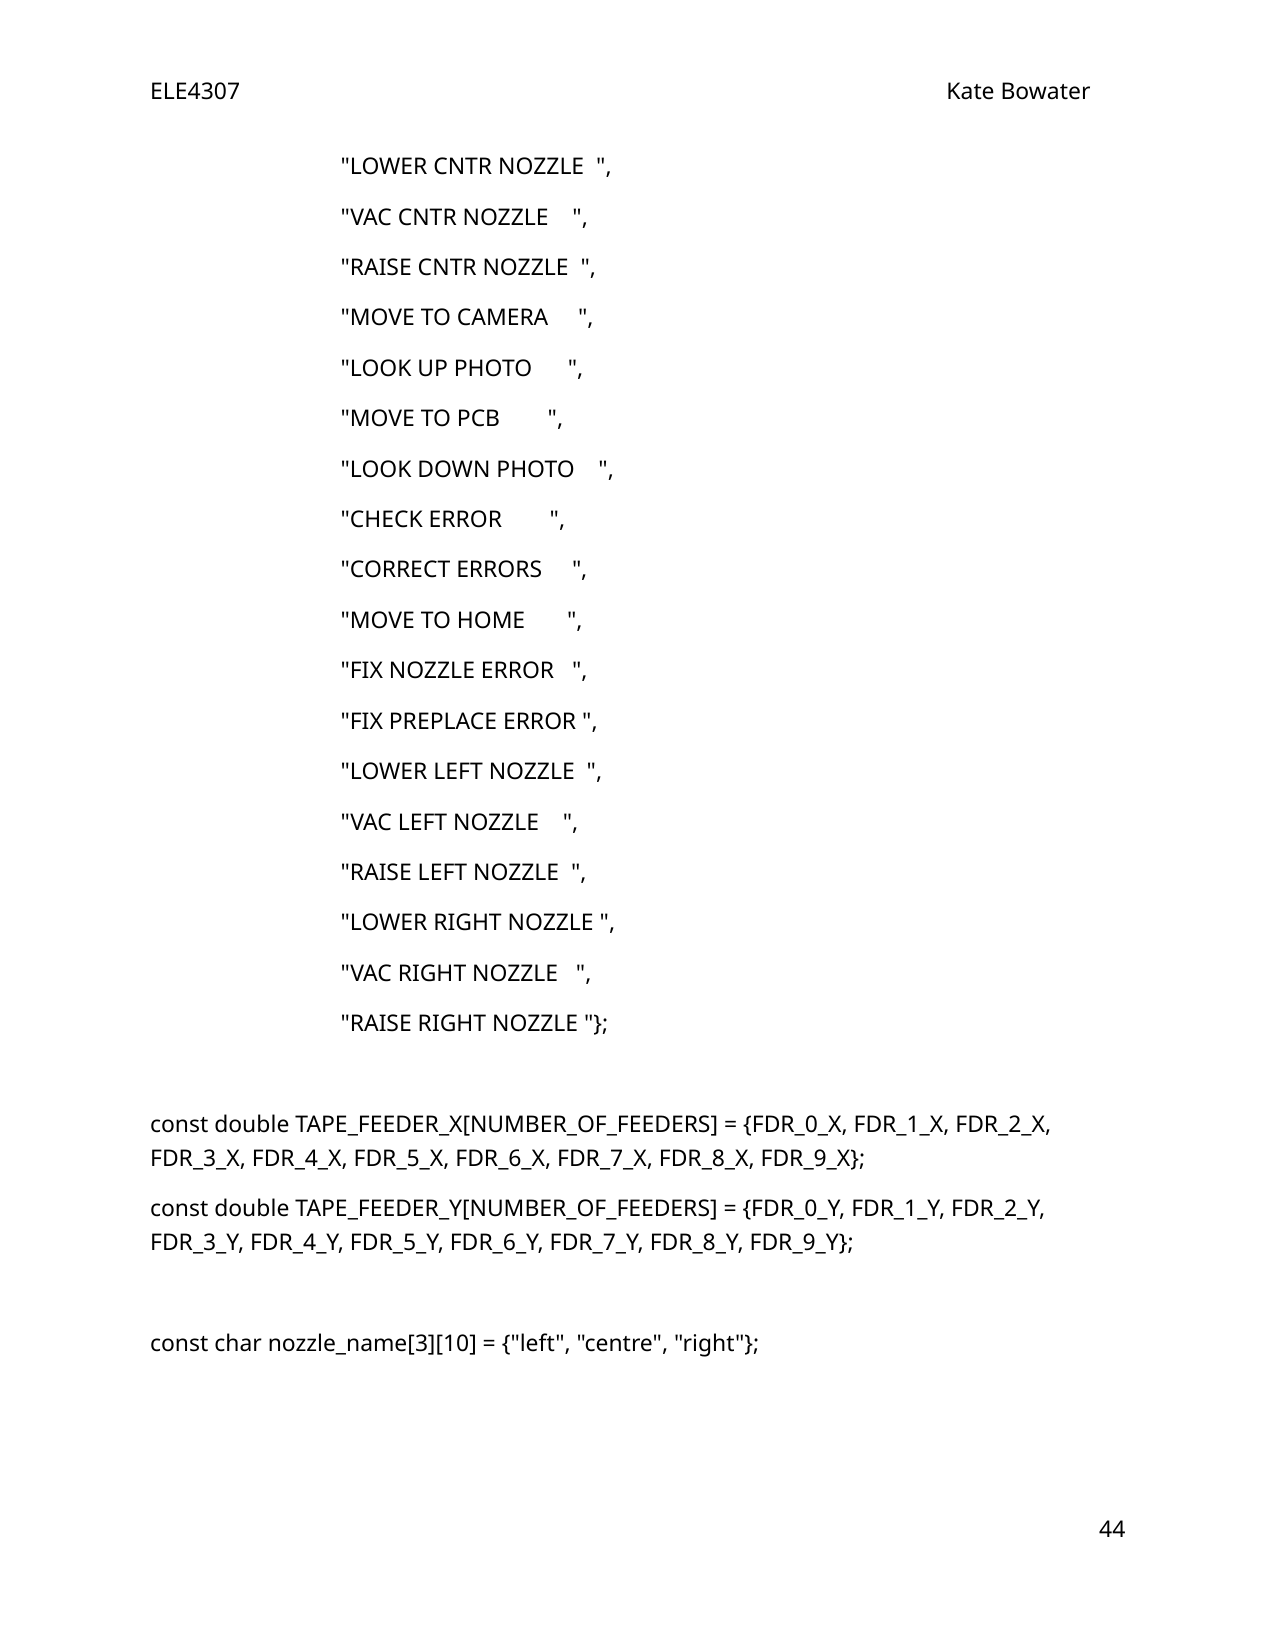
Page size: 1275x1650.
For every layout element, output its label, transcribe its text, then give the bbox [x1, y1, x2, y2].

text "RAISE RIGHT NOZZLE "}; [150, 1007, 1125, 1038]
text "LOWER LEFT NOZZLE ", [150, 755, 1125, 786]
text const char nozzle_name[3][10] = {"left", "centre", "right"}; [150, 1327, 1125, 1358]
text "FIX NOZZLE ERROR ", [150, 654, 1125, 685]
text "MOVE TO HOME ", [150, 604, 1125, 635]
text const double TAPE_FEEDER_X[NUMBER_OF_FEEDERS] = {FDR_0_X, FDR_1_X, FDR_2_X, FDR_3_X, FDR_4_X, FDR_5_X, FDR_6_X, FDR_7_X, FDR_8_X, FDR_9_X}; [150, 1108, 1125, 1173]
text "RAISE CNTR NOZZLE ", [150, 251, 1125, 282]
text "VAC RIGHT NOZZLE ", [150, 957, 1125, 988]
text "LOWER RIGHT NOZZLE ", [150, 906, 1125, 937]
text "VAC CNTR NOZZLE ", [150, 200, 1125, 232]
text "LOOK UP PHOTO ", [150, 352, 1125, 383]
text "LOOK DOWN PHOTO ", [150, 452, 1125, 484]
text const double TAPE_FEEDER_Y[NUMBER_OF_FEEDERS] = {FDR_0_Y, FDR_1_Y, FDR_2_Y, FDR_3_Y, FDR_4_Y, FDR_5_Y, FDR_6_Y, FDR_7_Y, FDR_8_Y, FDR_9_Y}; [150, 1192, 1125, 1257]
text "VAC LEFT NOZZLE ", [150, 805, 1125, 837]
text "MOVE TO CAMERA ", [150, 301, 1125, 332]
text "LOWER CNTR NOZZLE ", [150, 150, 1125, 181]
text "CHECK ERROR ", [150, 503, 1125, 534]
text "CORRECT ERRORS ", [150, 553, 1125, 584]
text "FIX PREPLACE ERROR ", [150, 704, 1125, 736]
text "RAISE LEFT NOZZLE ", [150, 856, 1125, 887]
text "MOVE TO PCB ", [150, 402, 1125, 433]
